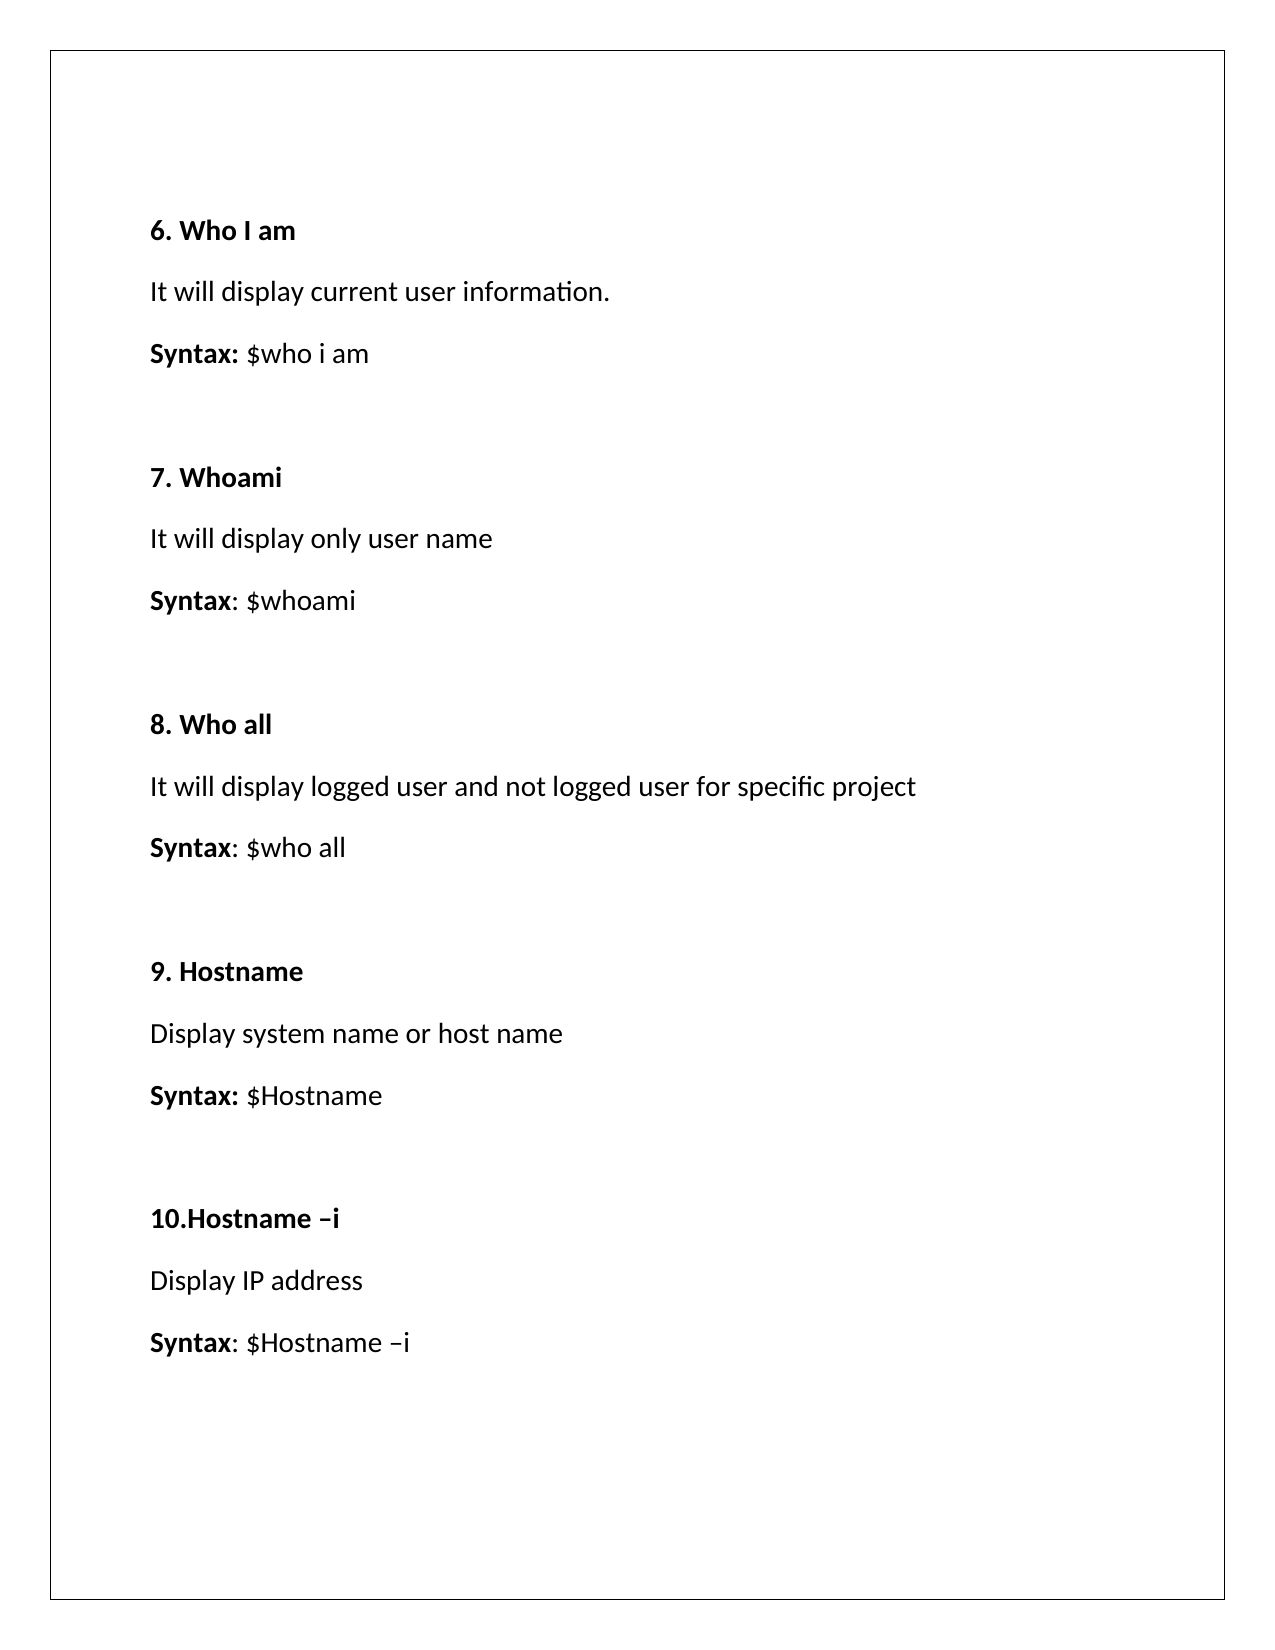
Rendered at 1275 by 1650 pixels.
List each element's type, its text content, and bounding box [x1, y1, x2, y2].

text It will display logged user and not logged user for specific project [150, 768, 1125, 803]
text It will display current user information. [150, 273, 1125, 309]
text Syntax: $Hostname –i [150, 1324, 1125, 1359]
text Syntax: $who i am [150, 335, 1125, 371]
text Syntax: $whoami [150, 582, 1125, 618]
text 7. Whoami [150, 459, 1125, 494]
text 6. Who I am [150, 212, 1125, 247]
text Display system name or host name [150, 1015, 1125, 1050]
text It will display only user name [150, 521, 1125, 556]
text 8. Who all [150, 706, 1125, 742]
text 9. Hostname [150, 953, 1125, 989]
text Syntax: $Hostname [150, 1077, 1125, 1112]
text 10.Hostname –i [150, 1200, 1125, 1236]
text Display IP address [150, 1262, 1125, 1297]
text Syntax: $who all [150, 829, 1125, 865]
